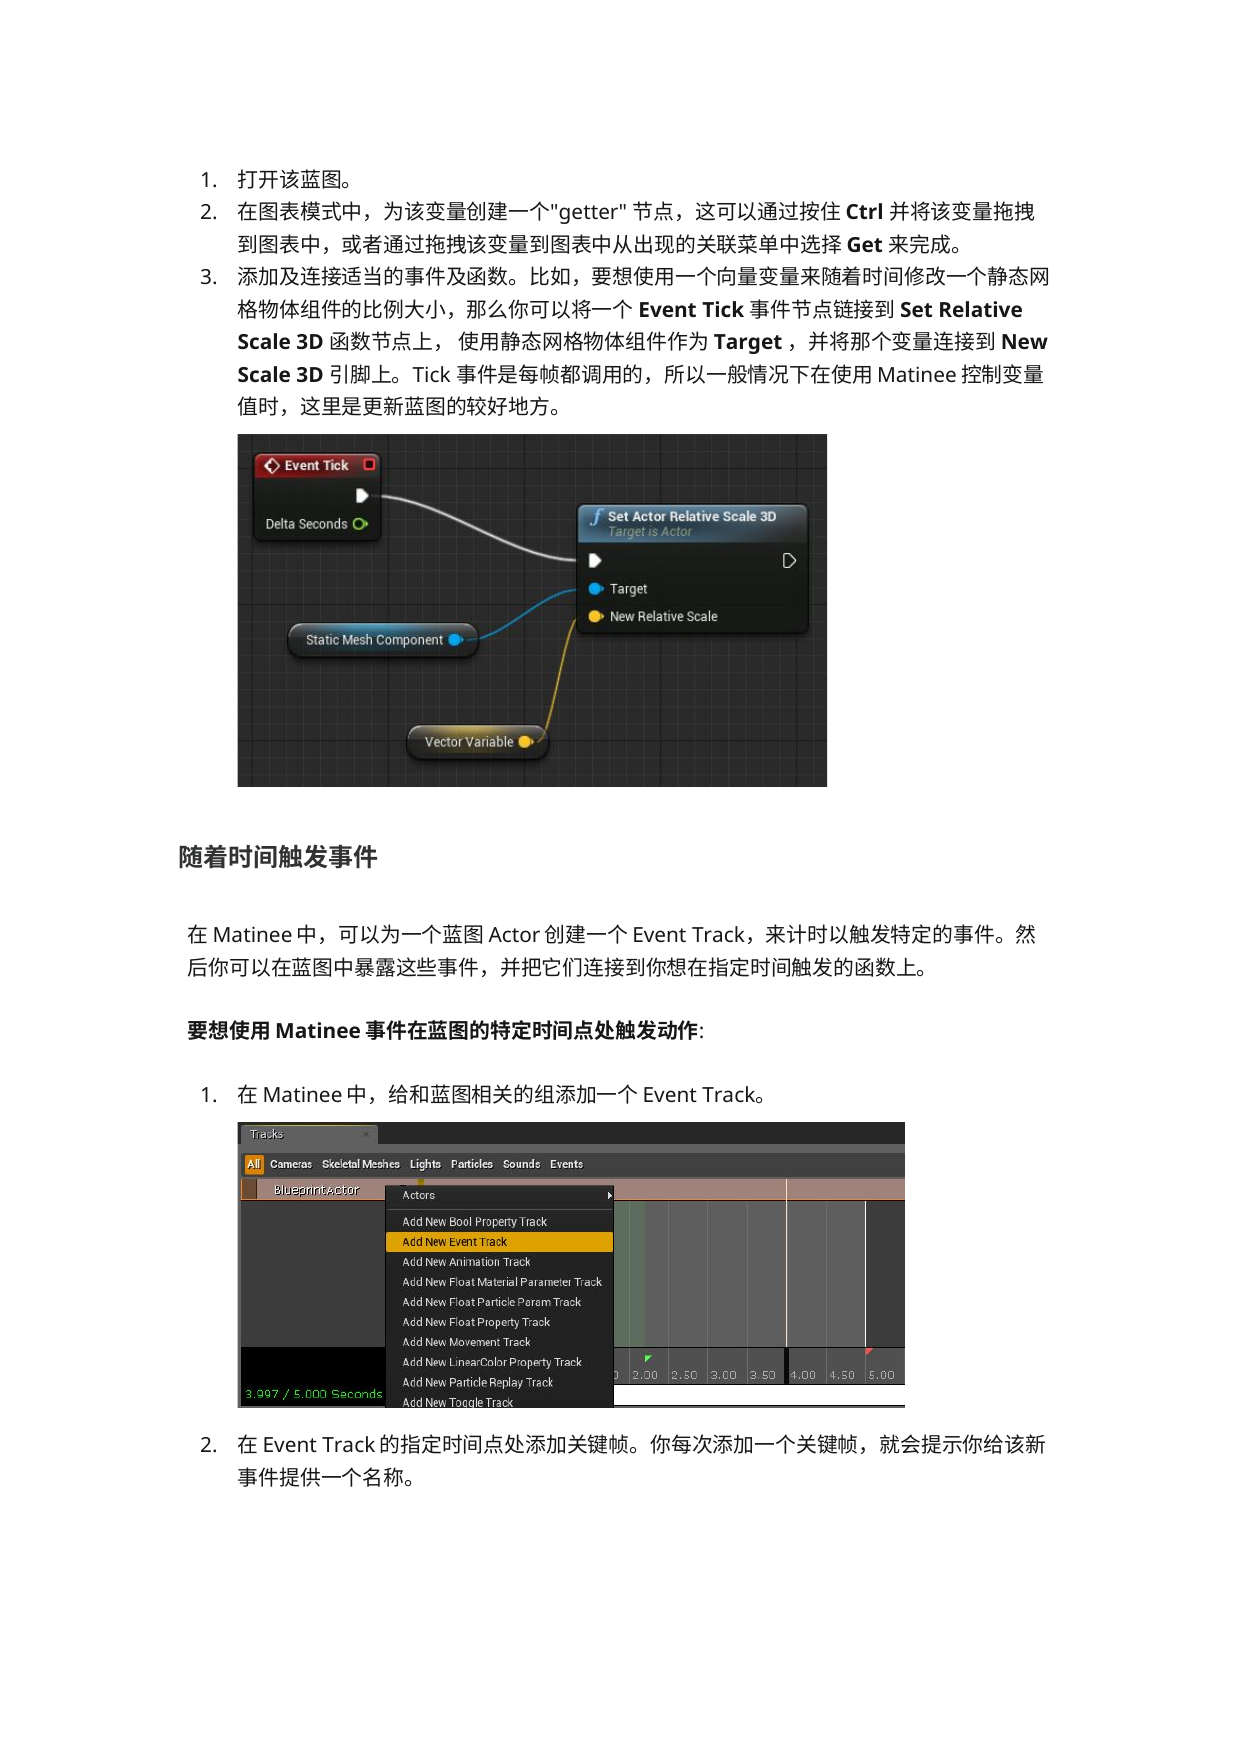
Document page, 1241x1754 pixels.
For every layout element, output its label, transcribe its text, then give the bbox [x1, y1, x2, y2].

list 在Event Track的指定时间点处添加关键帧。你每次添加一个关键帧，就会提示你给该新事件提供一个名称。 [200, 1427, 1053, 1492]
list 打开该蓝图。 [200, 162, 1053, 194]
list 添加及连接适当的事件及函数。比如，要想使用一个向量变量来随着时间修改一个静态网格物体组件的比例大小，那么你可以将一个 Event Tick 事件节点链接到 Set Relative Scale 3D 函数节点上， 使用静态网格物体组件作为 Target ，并将那个变量连接到 New Scale 3D 引脚上。Tick 事件是每帧都调用的，所以一般情况下在使用Matinee控制变量值时，这里是更新蓝图的较好地方。 [200, 259, 1053, 422]
picture [237, 434, 828, 787]
list 在Matinee中，给和蓝图相关的组添加一个Event Track。 [200, 1077, 1053, 1110]
list 在图表模式中，为该变量创建一个"getter" 节点，这可以通过按住 Ctrl 并将该变量拖拽到图表中，或者通过拖拽该变量到图表中从出现的关联菜单中选择 Get 来完成。 [200, 194, 1053, 259]
text 在Matinee中，可以为一个蓝图Actor创建一个Event Track，来计时以触发特定的事件。然后你可以在蓝图中暴露这些事件，并把它们连接到你想在指定时间触发的函数上。 [187, 917, 1053, 982]
text 要想使用Matinee事件在蓝图的特定时间点处触发动作: [187, 1014, 1053, 1046]
picture [237, 1122, 905, 1408]
text 随着时间触发事件 [178, 823, 1062, 888]
